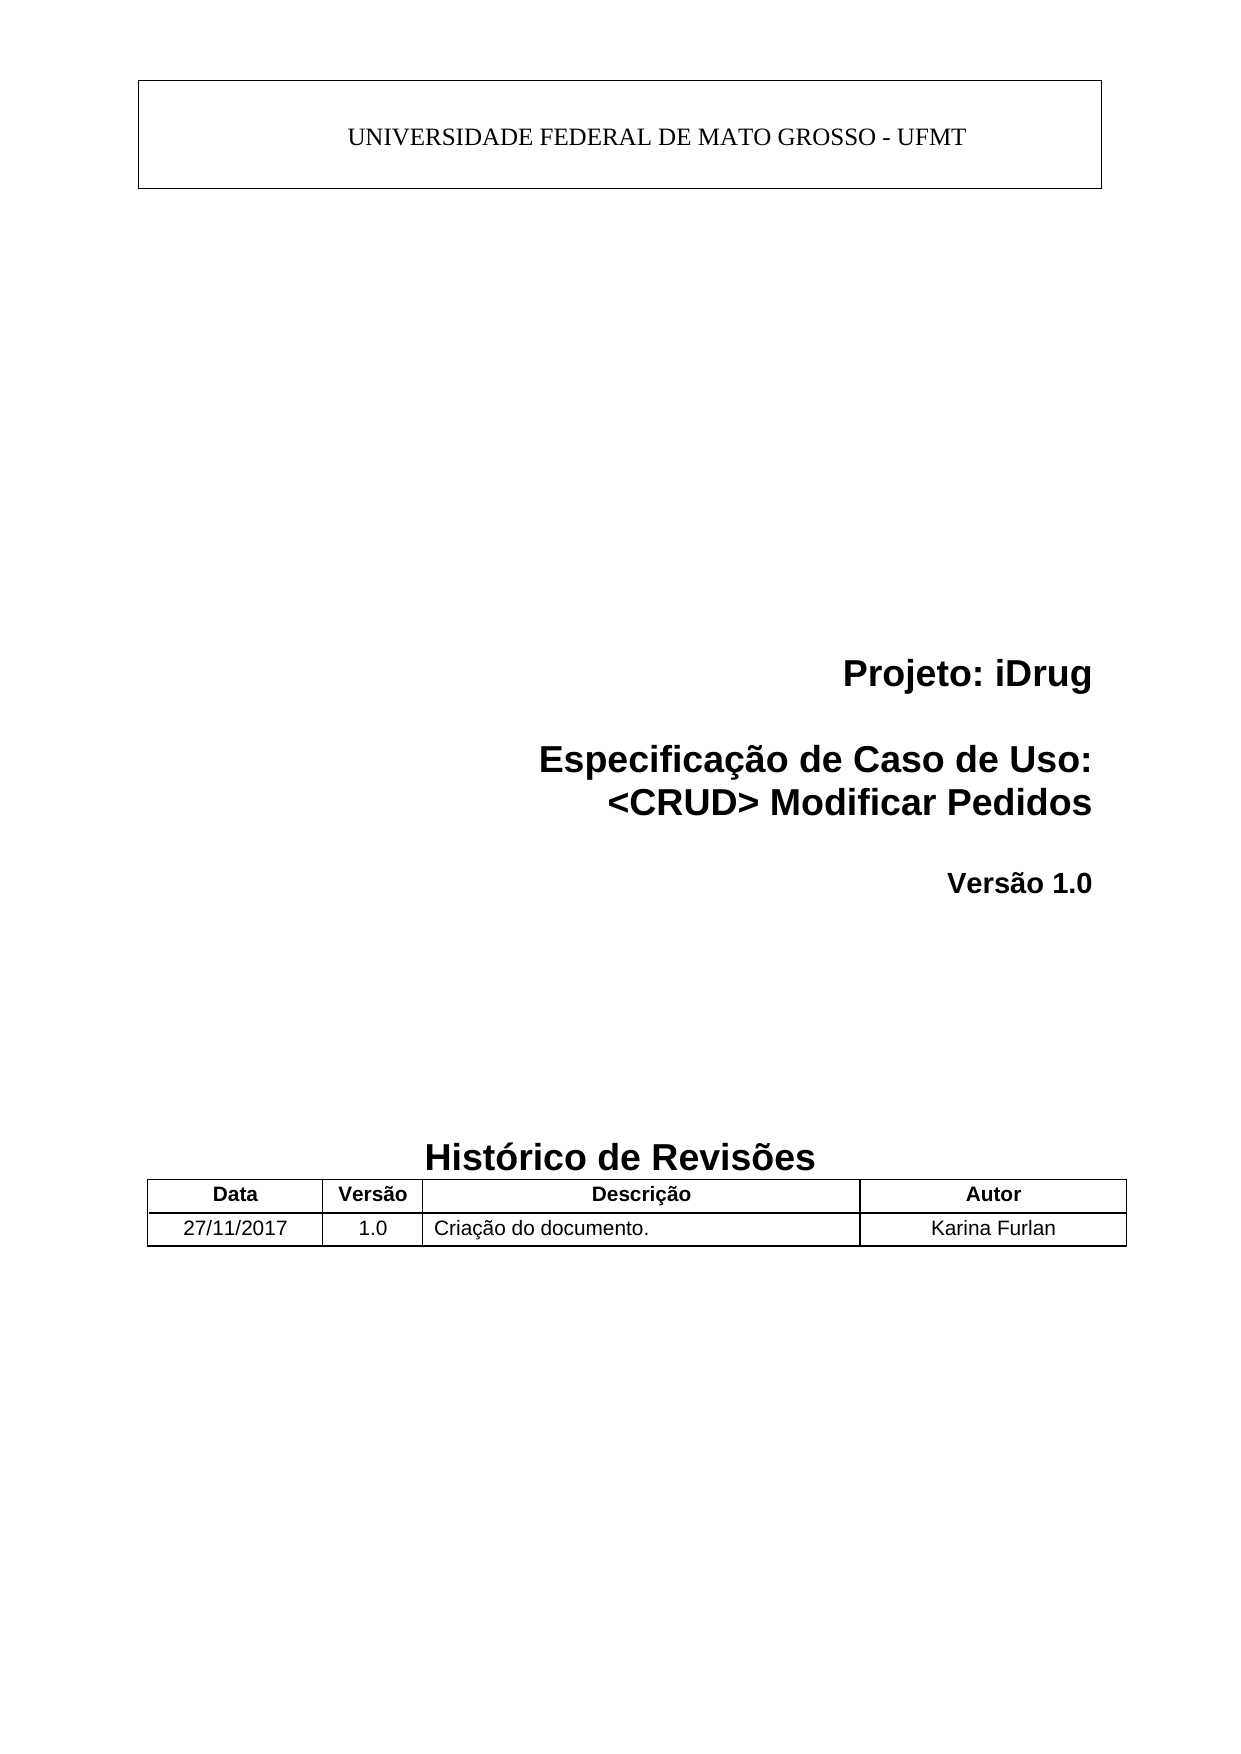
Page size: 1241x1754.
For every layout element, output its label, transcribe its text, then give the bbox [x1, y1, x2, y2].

table_header Descrição [423, 1180, 859, 1212]
table_header Autor [861, 1180, 1126, 1212]
title Projeto: iDrug Especificação de Caso de Uso: <CRUD> Modificar Pedidos Versão 1.0 [148, 651, 1093, 900]
table_cell 1.0 [323, 1214, 422, 1245]
table_cell Criação do documento. [423, 1214, 859, 1245]
table_header Versão [323, 1180, 422, 1212]
table_cell 27/11/2017 [148, 1213, 322, 1245]
table_cell Karina Furlan [861, 1214, 1126, 1245]
table_header Data [148, 1180, 322, 1212]
title Histórico de Revisões [148, 1136, 1093, 1179]
